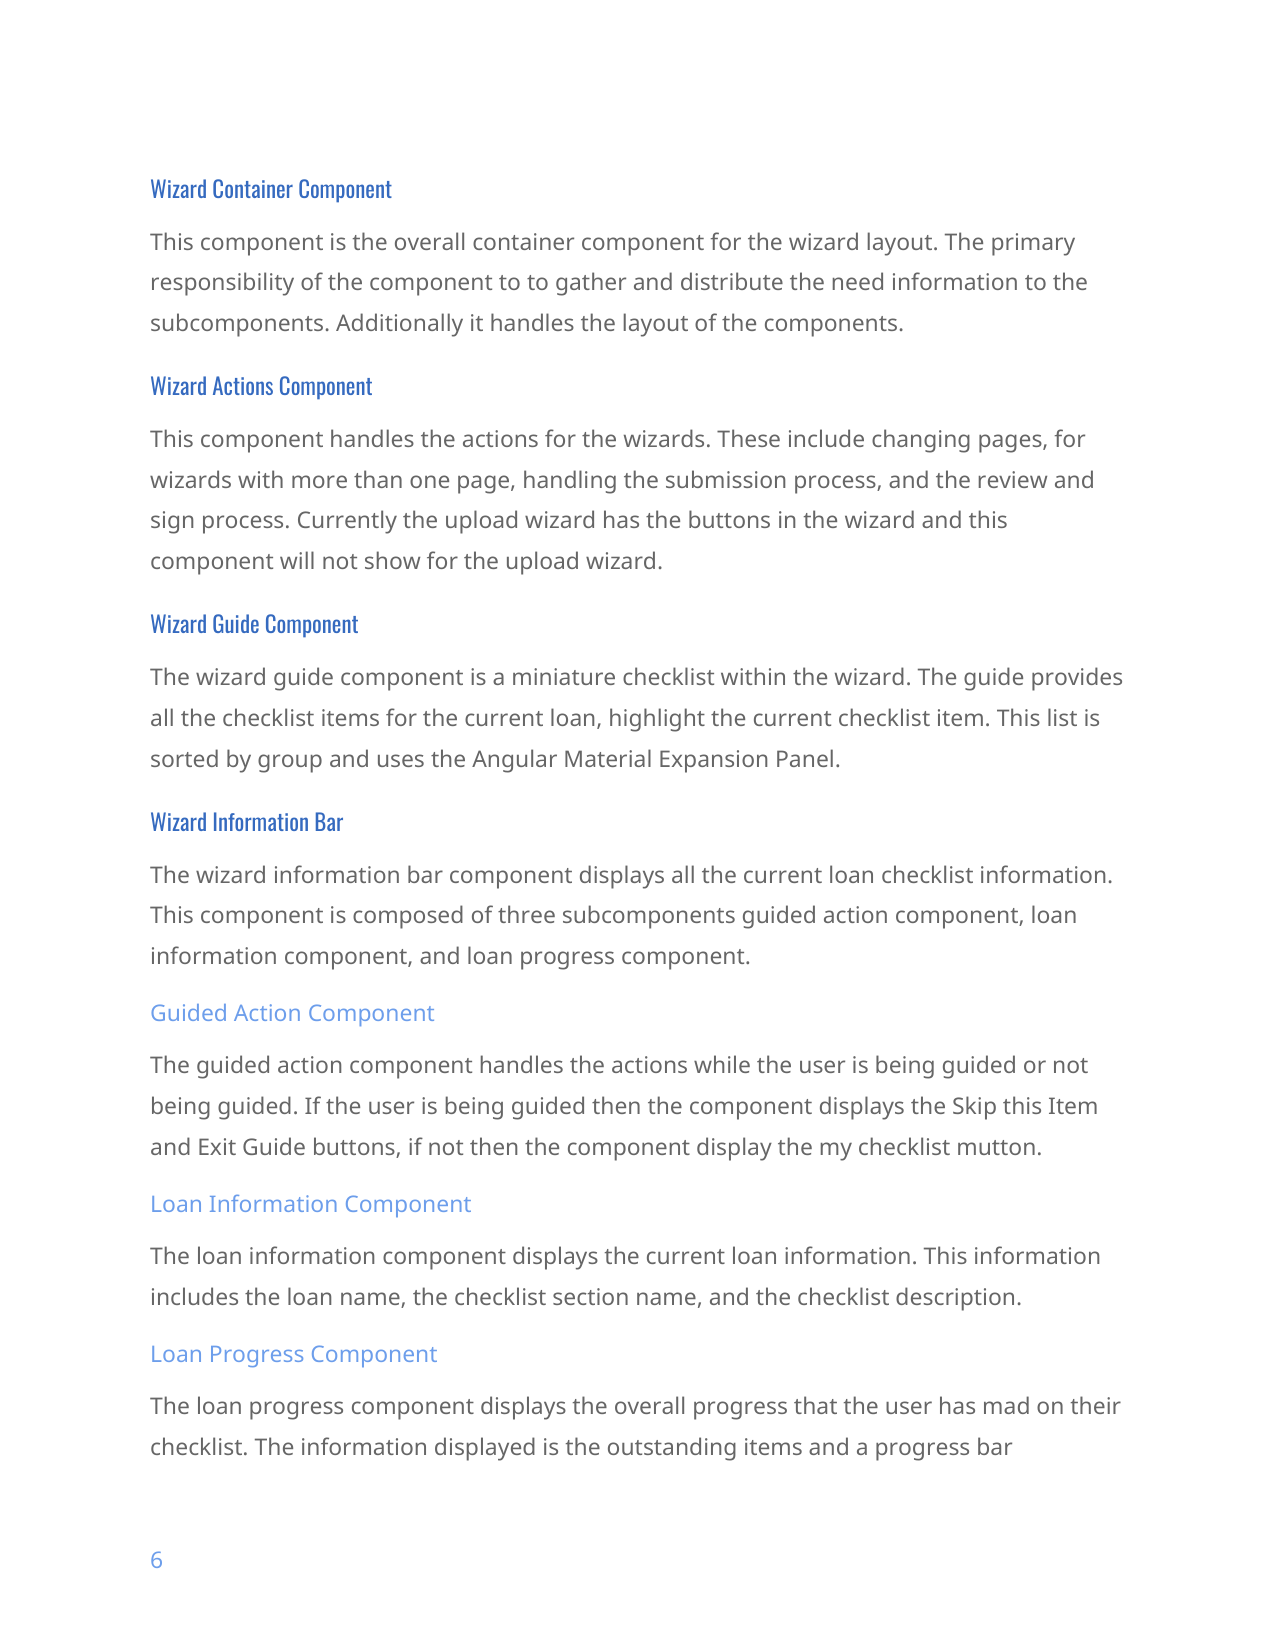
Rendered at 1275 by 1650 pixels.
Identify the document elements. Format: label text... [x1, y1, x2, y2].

subtitle Wizard Container Component [150, 171, 1125, 205]
text The guided action component handles the actions while the user is being guided or not being guided. If the user is being guided then the component displays the Skip this Item and Exit Guide buttons, if not then the component display the my checklist mutton. [150, 1049, 1125, 1162]
text The loan information component displays the current loan information. This information includes the loan name, the checklist section name, and the checklist description. [150, 1240, 1125, 1312]
text The wizard information bar component displays all the current loan checklist information. This component is composed of three subcomponents guided action component, loan information component, and loan progress component. [150, 859, 1125, 971]
text This component is the overall container component for the wizard layout. The primary responsibility of the component to to gather and distribute the need information to the subcomponents. Additionally it handles the layout of the components. [150, 226, 1125, 338]
text The wizard guide component is a miniature checklist within the wizard. The guide provides all the checklist items for the current loan, highlight the current checklist item. This list is sorted by group and uses the Angular Material Expansion Panel. [150, 661, 1125, 774]
subtitle Wizard Actions Component [150, 368, 1125, 402]
subtitle Loan Progress Component [150, 1338, 1125, 1369]
subtitle Loan Information Component [150, 1188, 1125, 1219]
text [150, 1390, 1125, 1462]
subtitle Wizard Guide Component [150, 606, 1125, 640]
subtitle Wizard Information Bar [150, 804, 1125, 838]
text This component handles the actions for the wizards. These include changing pages, for wizards with more than one page, handling the submission process, and the review and sign process. Currently the upload wizard has the buttons in the wizard and this component will not show for the upload wizard. [150, 423, 1125, 576]
subtitle Guided Action Component [150, 997, 1125, 1028]
